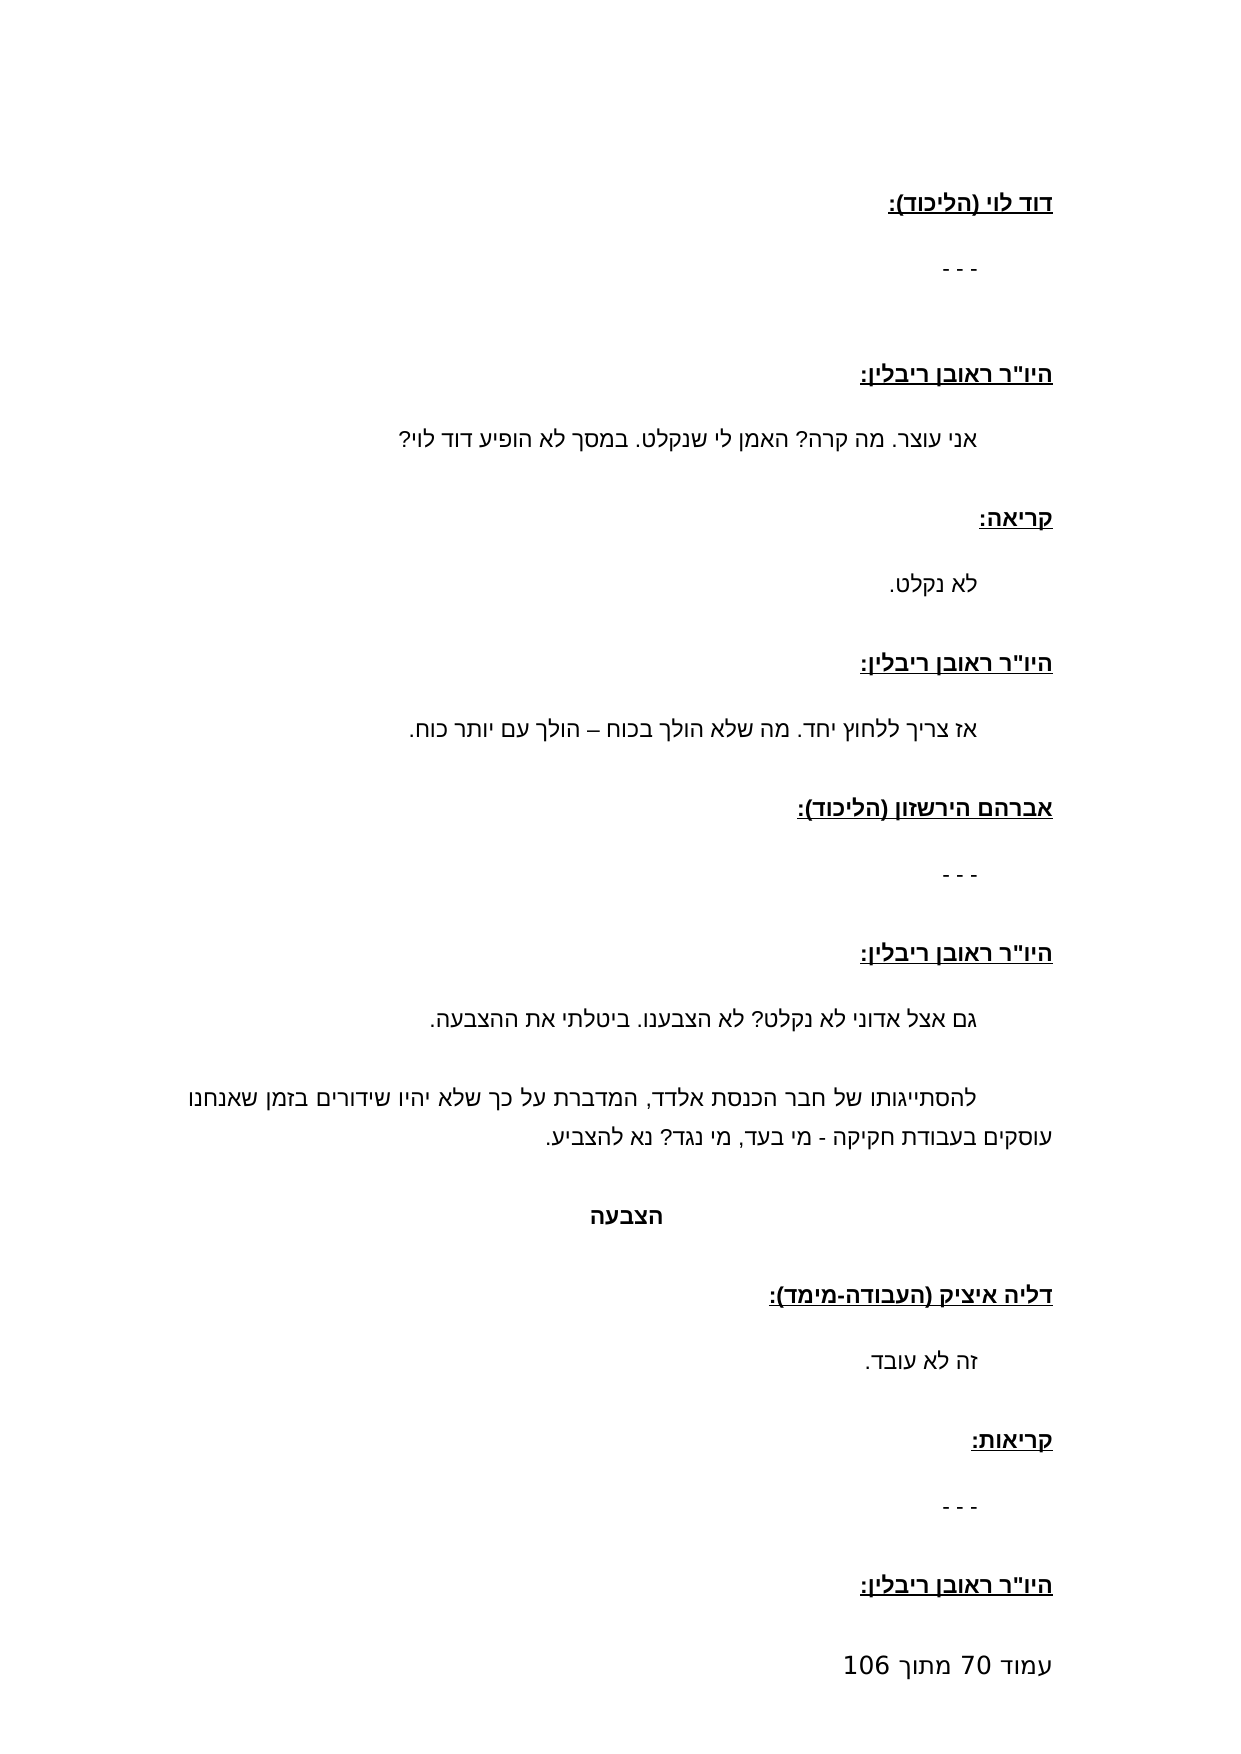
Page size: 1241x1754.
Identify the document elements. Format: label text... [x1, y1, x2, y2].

text גם אצל אדוני לא נקלט? לא הצבענו. ביטלתי את ההצבעה. [187, 1006, 1053, 1032]
text היו"ר ראובן ריבלין: [187, 940, 1053, 966]
text אברהם הירשזון (הליכוד): [187, 795, 1053, 821]
text קריאה: [187, 505, 1053, 532]
text דוד לוי (הליכוד): [187, 189, 1053, 216]
text היו"ר ראובן ריבלין: [187, 650, 1053, 677]
text להסתייגותו של חבר הכנסת אלדד, המדברת על כך שלא יהיו שידורים בזמן שאנחנו עוסקים בעבודת חקיקה - מי בעד, מי נגד? נא להצביע. [187, 1084, 1053, 1150]
text לא נקלט. [187, 571, 1053, 598]
text - - - [187, 255, 1053, 282]
text היו"ר ראובן ריבלין: [187, 1572, 1053, 1598]
text היו"ר ראובן ריבלין: [187, 361, 1053, 387]
text אני עוצר. מה קרה? האמן לי שנקלט. במסך לא הופיע דוד לוי? [187, 426, 1053, 453]
text אז צריך ללחוץ יחד. מה שלא הולך בכוח – הולך עם יותר כוח. [187, 716, 1053, 742]
text זה לא עובד. [187, 1348, 1053, 1374]
text - - - [187, 861, 1053, 887]
text הצבעה [187, 1203, 1053, 1229]
text דליה איציק (העבודה-מימד): [187, 1282, 1053, 1308]
text - - - [187, 1493, 1053, 1519]
text קריאות: [187, 1427, 1053, 1453]
